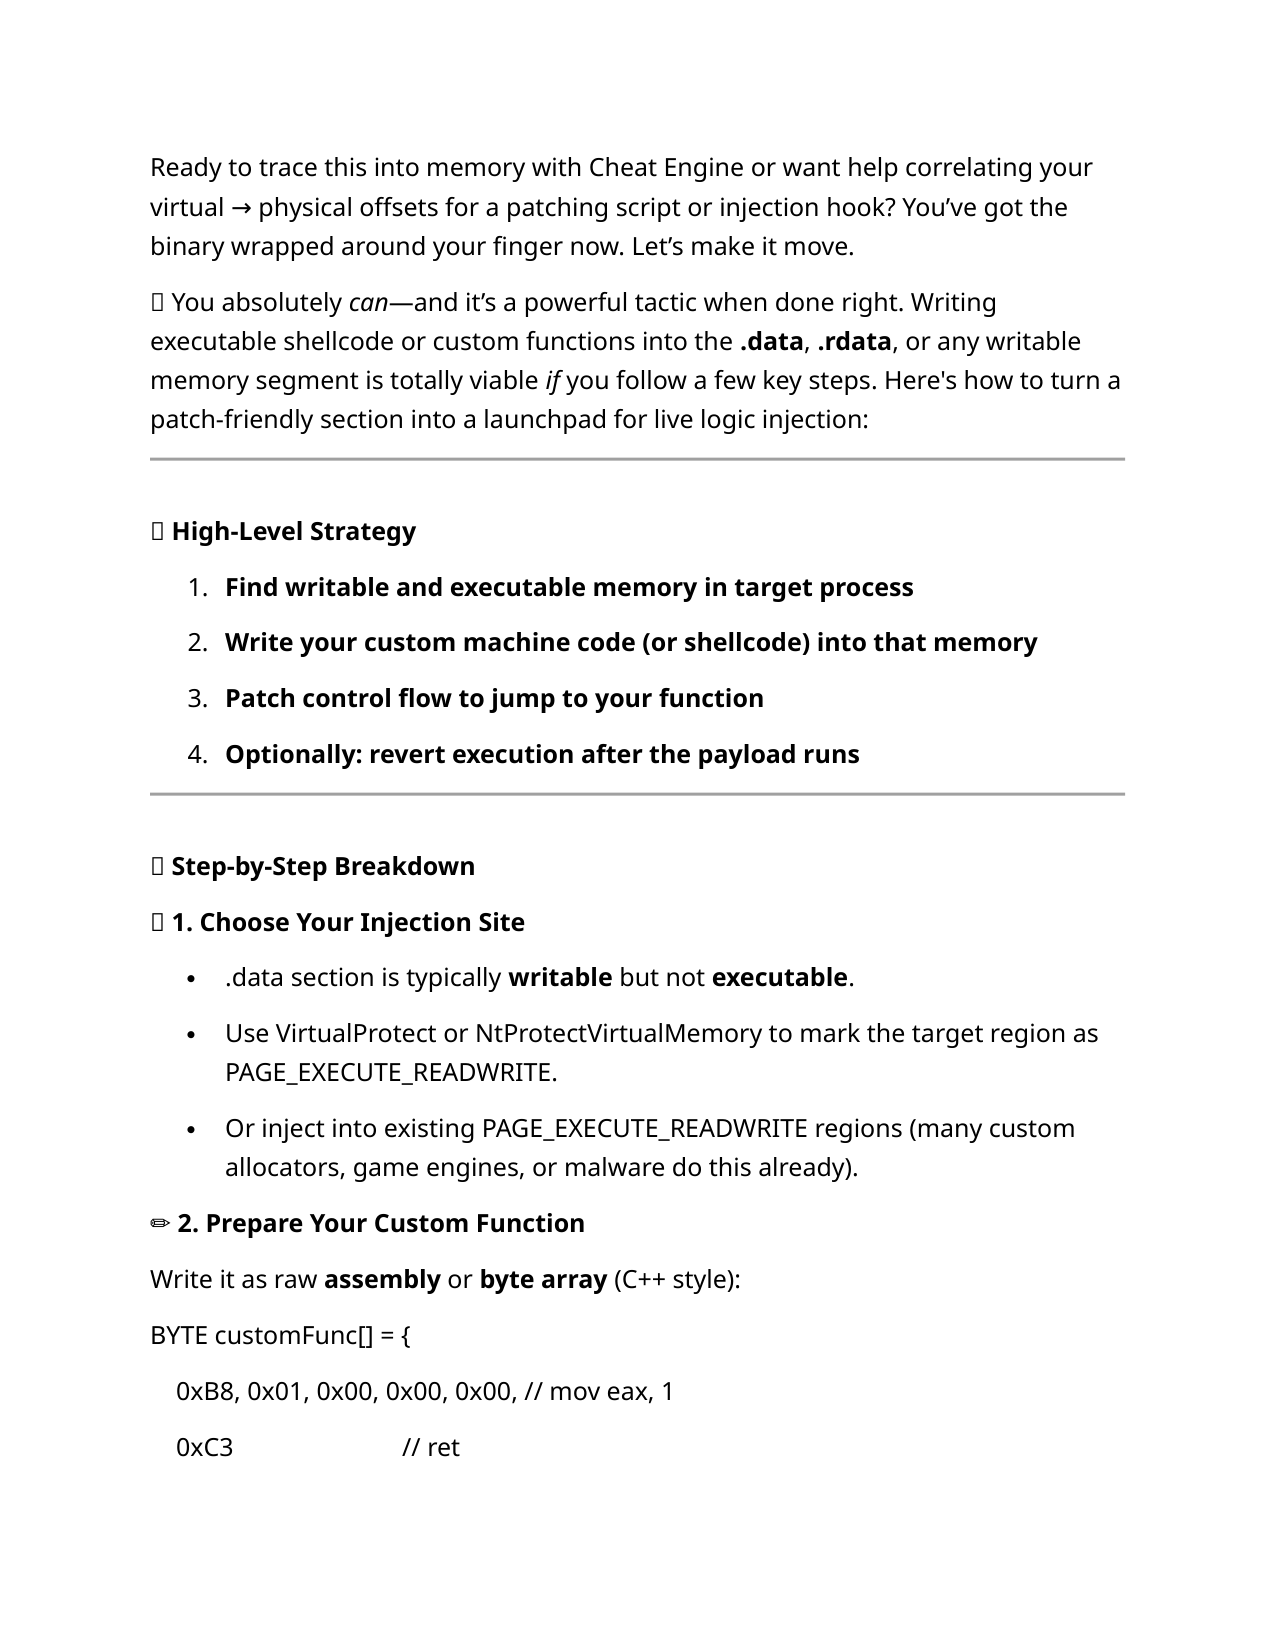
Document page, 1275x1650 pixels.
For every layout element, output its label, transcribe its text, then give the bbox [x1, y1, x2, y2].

list Optionally: revert execution after the payload runs [187, 737, 1125, 771]
text 📍 1. Choose Your Injection Site [150, 904, 1125, 938]
text Ready to trace this into memory with Cheat Engine or want help correlating your virtual → physical offsets for a patching script or injection hook? You’ve got the binary wrapped around your finger now. Let’s make it move. [150, 150, 1125, 262]
text 🧠 High-Level Strategy [150, 513, 1125, 547]
text ✏️ 2. Prepare Your Custom Function [150, 1206, 1125, 1240]
list Find writable and executable memory in target process [187, 569, 1125, 603]
list Or inject into existing PAGE_EXECUTE_READWRITE regions (many custom allocators, game engines, or malware do this already). [187, 1111, 1125, 1184]
list Use VirtualProtect or NtProtectVirtualMemory to mark the target region as PAGE_EXECUTE_READWRITE. [187, 1016, 1125, 1089]
text Write it as raw assembly or byte array (C++ style): [150, 1262, 1125, 1296]
list .data section is typically writable but not executable. [187, 960, 1125, 994]
text 🔥 You absolutely can—and it’s a powerful tactic when done right. Writing executable shellcode or custom functions into the .data, .rdata, or any writable memory segment is totally viable if you follow a few key steps. Here's how to turn a patch-friendly section into a launchpad for live logic injection: [150, 284, 1125, 436]
text BYTE customFunc[] = { [150, 1317, 1125, 1352]
text 0xC3 // ret [150, 1429, 1125, 1463]
list Write your custom machine code (or shellcode) into that memory [187, 625, 1125, 659]
text 🧱 Step-by-Step Breakdown [150, 848, 1125, 882]
text 0xB8, 0x01, 0x00, 0x00, 0x00, // mov eax, 1 [150, 1373, 1125, 1407]
list Patch control flow to jump to your function [187, 681, 1125, 715]
